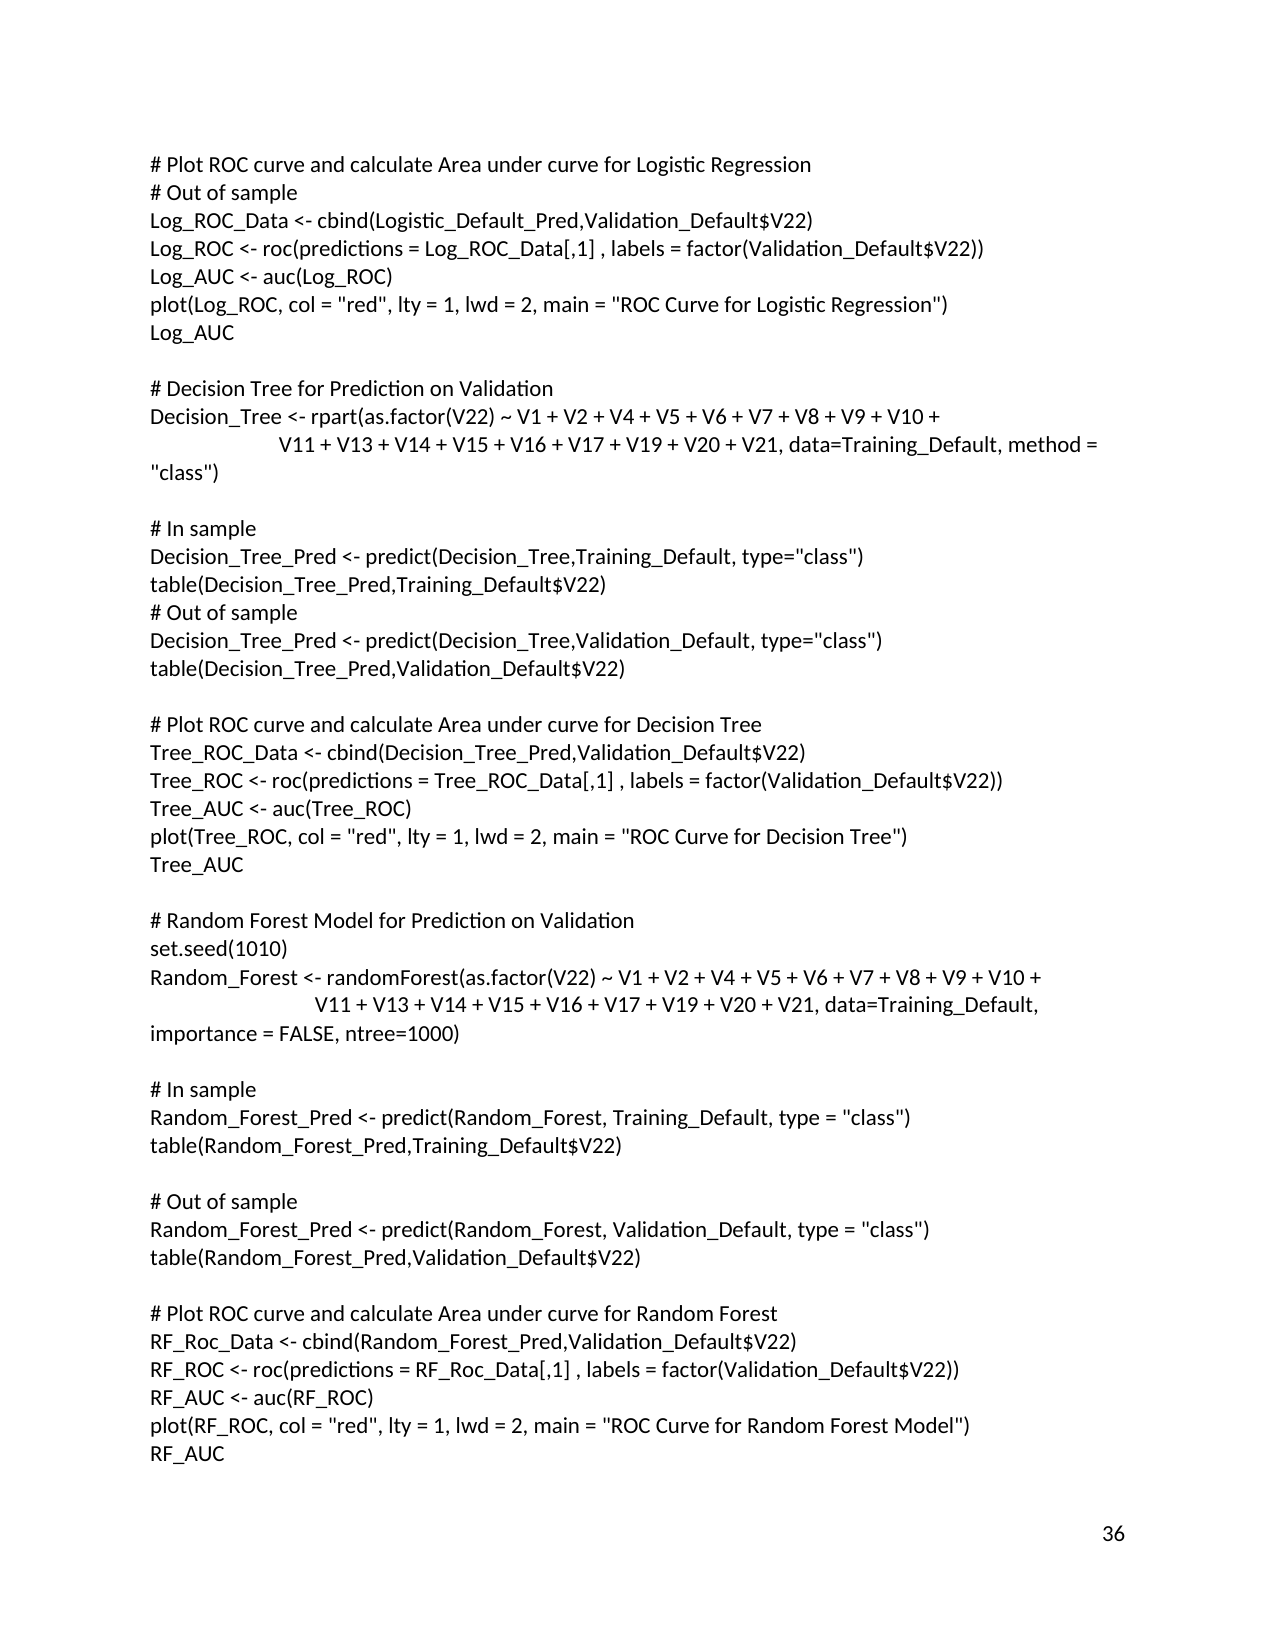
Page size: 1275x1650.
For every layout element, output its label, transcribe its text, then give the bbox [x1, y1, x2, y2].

text Tree_AUC [150, 851, 1125, 878]
text # Out of sample [150, 598, 1125, 626]
text RF_ROC <- roc(predictions = RF_Roc_Data[,1] , labels = factor(Validation_Default$V22)) [150, 1355, 1125, 1383]
text Random_Forest_Pred <- predict(Random_Forest, Validation_Default, type = "class") [150, 1215, 1125, 1243]
text # Random Forest Model for Prediction on Validation [150, 907, 1125, 934]
text Decision_Tree <- rpart(as.factor(V22) ~ V1 + V2 + V4 + V5 + V6 + V7 + V8 + V9 + V10 + [150, 402, 1125, 430]
text table(Decision_Tree_Pred,Validation_Default$V22) [150, 654, 1125, 682]
text Tree_ROC <- roc(predictions = Tree_ROC_Data[,1] , labels = factor(Validation_Default$V22)) [150, 766, 1125, 794]
text RF_AUC <- auc(RF_ROC) [150, 1383, 1125, 1411]
text Tree_AUC <- auc(Tree_ROC) [150, 794, 1125, 822]
text Log_AUC <- auc(Log_ROC) [150, 262, 1125, 290]
text RF_Roc_Data <- cbind(Random_Forest_Pred,Validation_Default$V22) [150, 1327, 1125, 1355]
text # Plot ROC curve and calculate Area under curve for Random Forest [150, 1299, 1125, 1327]
text Random_Forest_Pred <- predict(Random_Forest, Training_Default, type = "class") [150, 1103, 1125, 1131]
text RF_AUC [150, 1439, 1125, 1467]
text plot(RF_ROC, col = "red", lty = 1, lwd = 2, main = "ROC Curve for Random Forest Model") [150, 1411, 1125, 1439]
text V11 + V13 + V14 + V15 + V16 + V17 + V19 + V20 + V21, data=Training_Default, importance = FALSE, ntree=1000) [150, 991, 1125, 1047]
text Log_AUC [150, 318, 1125, 346]
text # Out of sample [150, 178, 1125, 206]
text # In sample [150, 1075, 1125, 1103]
text # Decision Tree for Prediction on Validation [150, 374, 1125, 402]
text Decision_Tree_Pred <- predict(Decision_Tree,Validation_Default, type="class") [150, 626, 1125, 654]
text Log_ROC <- roc(predictions = Log_ROC_Data[,1] , labels = factor(Validation_Default$V22)) [150, 234, 1125, 262]
text # In sample [150, 514, 1125, 542]
text Random_Forest <- randomForest(as.factor(V22) ~ V1 + V2 + V4 + V5 + V6 + V7 + V8 + V9 + V10 + [150, 963, 1125, 991]
text Log_ROC_Data <- cbind(Logistic_Default_Pred,Validation_Default$V22) [150, 206, 1125, 234]
text plot(Tree_ROC, col = "red", lty = 1, lwd = 2, main = "ROC Curve for Decision Tree") [150, 822, 1125, 851]
text Tree_ROC_Data <- cbind(Decision_Tree_Pred,Validation_Default$V22) [150, 738, 1125, 766]
text V11 + V13 + V14 + V15 + V16 + V17 + V19 + V20 + V21, data=Training_Default, method = "class") [150, 430, 1125, 486]
text Decision_Tree_Pred <- predict(Decision_Tree,Training_Default, type="class") [150, 542, 1125, 570]
text # Out of sample [150, 1187, 1125, 1215]
text # Plot ROC curve and calculate Area under curve for Logistic Regression [150, 150, 1125, 178]
text table(Random_Forest_Pred,Validation_Default$V22) [150, 1243, 1125, 1271]
text table(Random_Forest_Pred,Training_Default$V22) [150, 1131, 1125, 1159]
text table(Decision_Tree_Pred,Training_Default$V22) [150, 570, 1125, 598]
text plot(Log_ROC, col = "red", lty = 1, lwd = 2, main = "ROC Curve for Logistic Regression") [150, 290, 1125, 318]
text set.seed(1010) [150, 934, 1125, 963]
text # Plot ROC curve and calculate Area under curve for Decision Tree [150, 710, 1125, 738]
